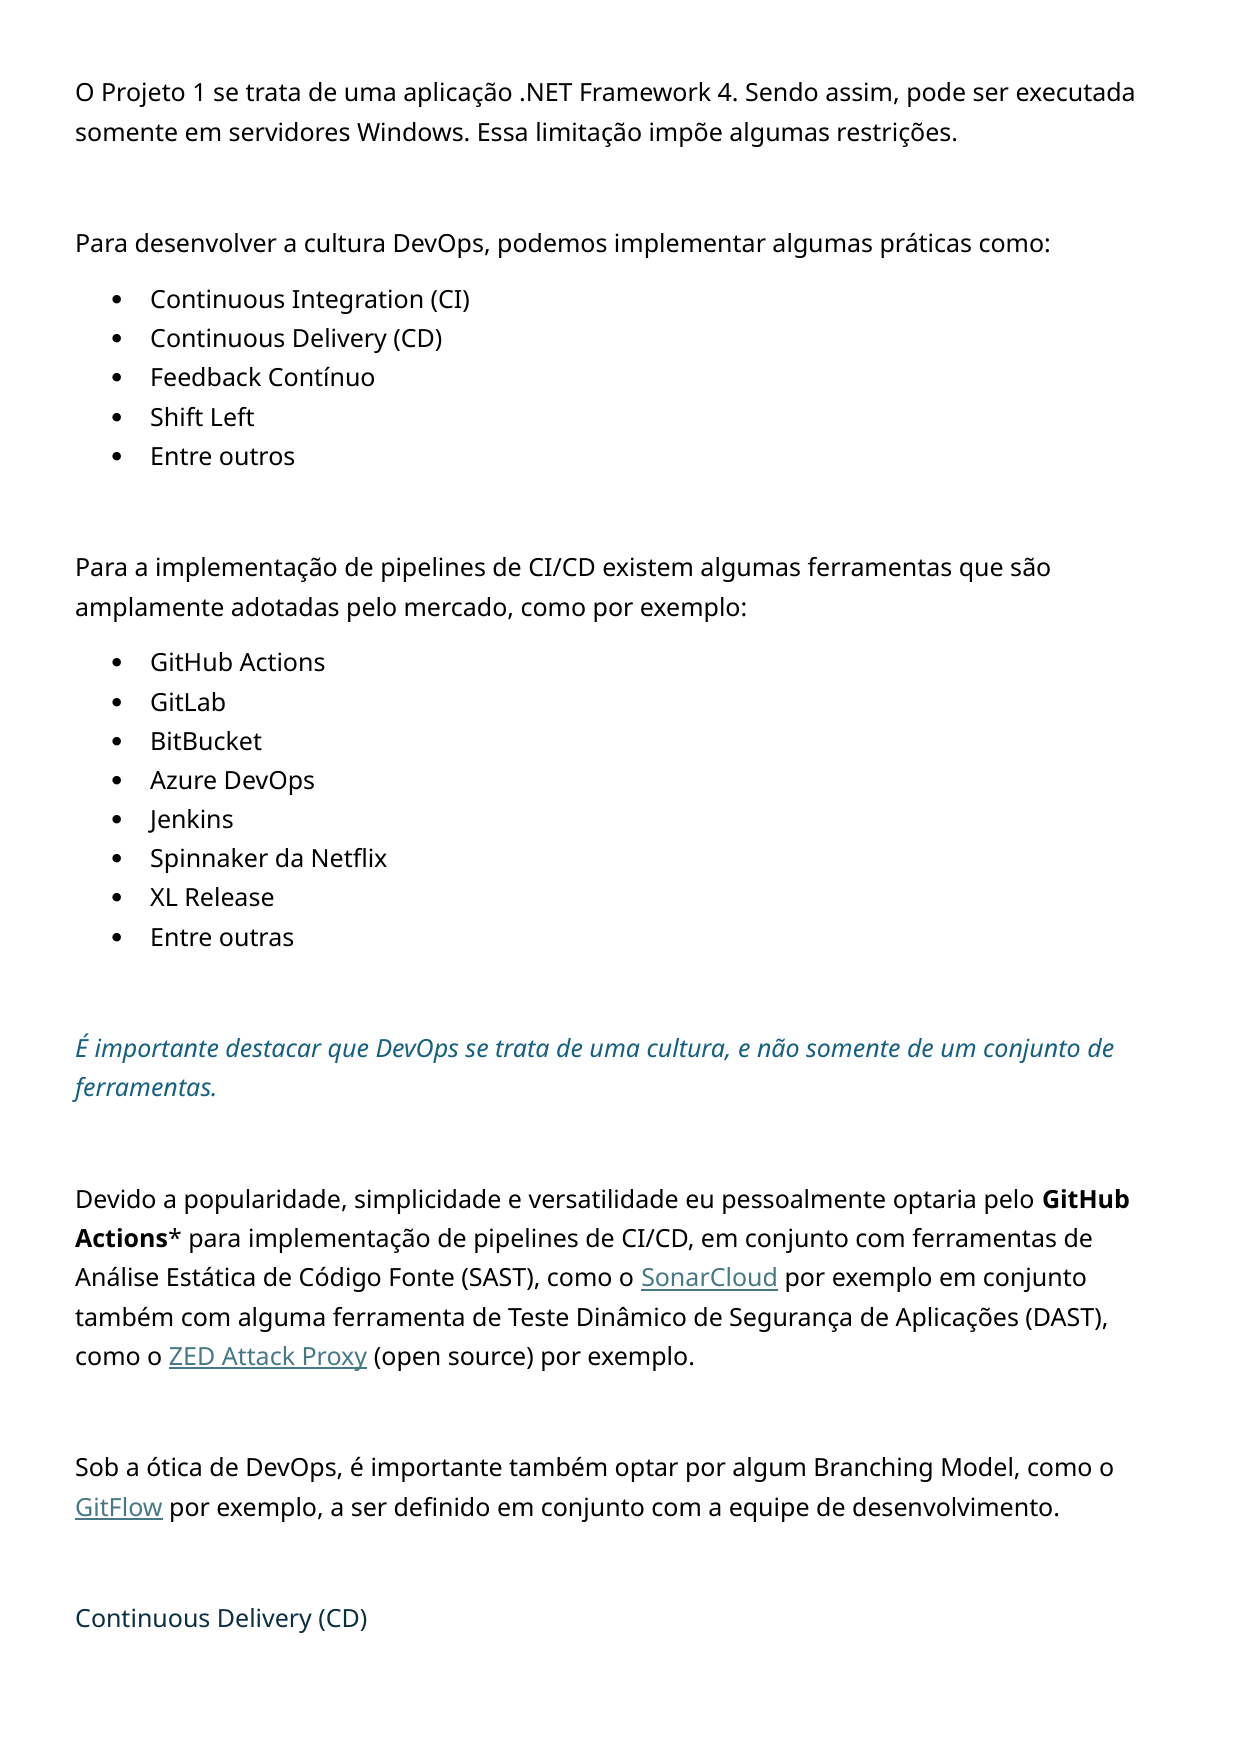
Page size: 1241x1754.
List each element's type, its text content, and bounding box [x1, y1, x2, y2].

text É importante destacar que DevOps se trata de uma cultura, e não somente de um conjunto de ferramentas. [75, 1031, 1165, 1104]
list Shift Left [112, 399, 1165, 433]
list Azure DevOps [112, 762, 1165, 797]
list GitLab [112, 684, 1165, 718]
list Jenkins [112, 802, 1165, 836]
text Devido a popularidade, simplicidade e versatilidade eu pessoalmente optaria pelo GitHub Actions* para implementação de pipelines de CI/CD, em conjunto com ferramentas de Análise Estática de Código Fonte (SAST), como o SonarCloud por exemplo em conjunto também com alguma ferramenta de Teste Dinâmico de Segurança de Aplicações (DAST), como o ZED Attack Proxy (open source) por exemplo. [75, 1182, 1165, 1372]
list Continuous Delivery (CD) [112, 321, 1165, 355]
text O Projeto 1 se trata de uma aplicação .NET Framework 4. Sendo assim, pode ser executada somente em servidores Windows. Essa limitação impõe algumas restrições. [75, 75, 1165, 148]
list Feedback Contínuo [112, 360, 1165, 394]
text Para a implementação de pipelines de CI/CD existem algumas ferramentas que são amplamente adotadas pelo mercado, como por exemplo: [75, 550, 1165, 623]
subtitle Continuous Delivery (CD) [75, 1601, 1165, 1635]
list BitBucket [112, 723, 1165, 757]
text Para desenvolver a cultura DevOps, podemos implementar algumas práticas como: [75, 226, 1165, 260]
list Continuous Integration (CI) [112, 282, 1165, 316]
list Entre outros [112, 438, 1165, 472]
list XL Release [112, 880, 1165, 914]
list GitHub Actions [112, 645, 1165, 679]
list Entre outras [112, 919, 1165, 953]
text Sob a ótica de DevOps, é importante também optar por algum Branching Model, como o GitFlow por exemplo, a ser definido em conjunto com a equipe de desenvolvimento. [75, 1450, 1165, 1523]
list Spinnaker da Netflix [112, 841, 1165, 875]
